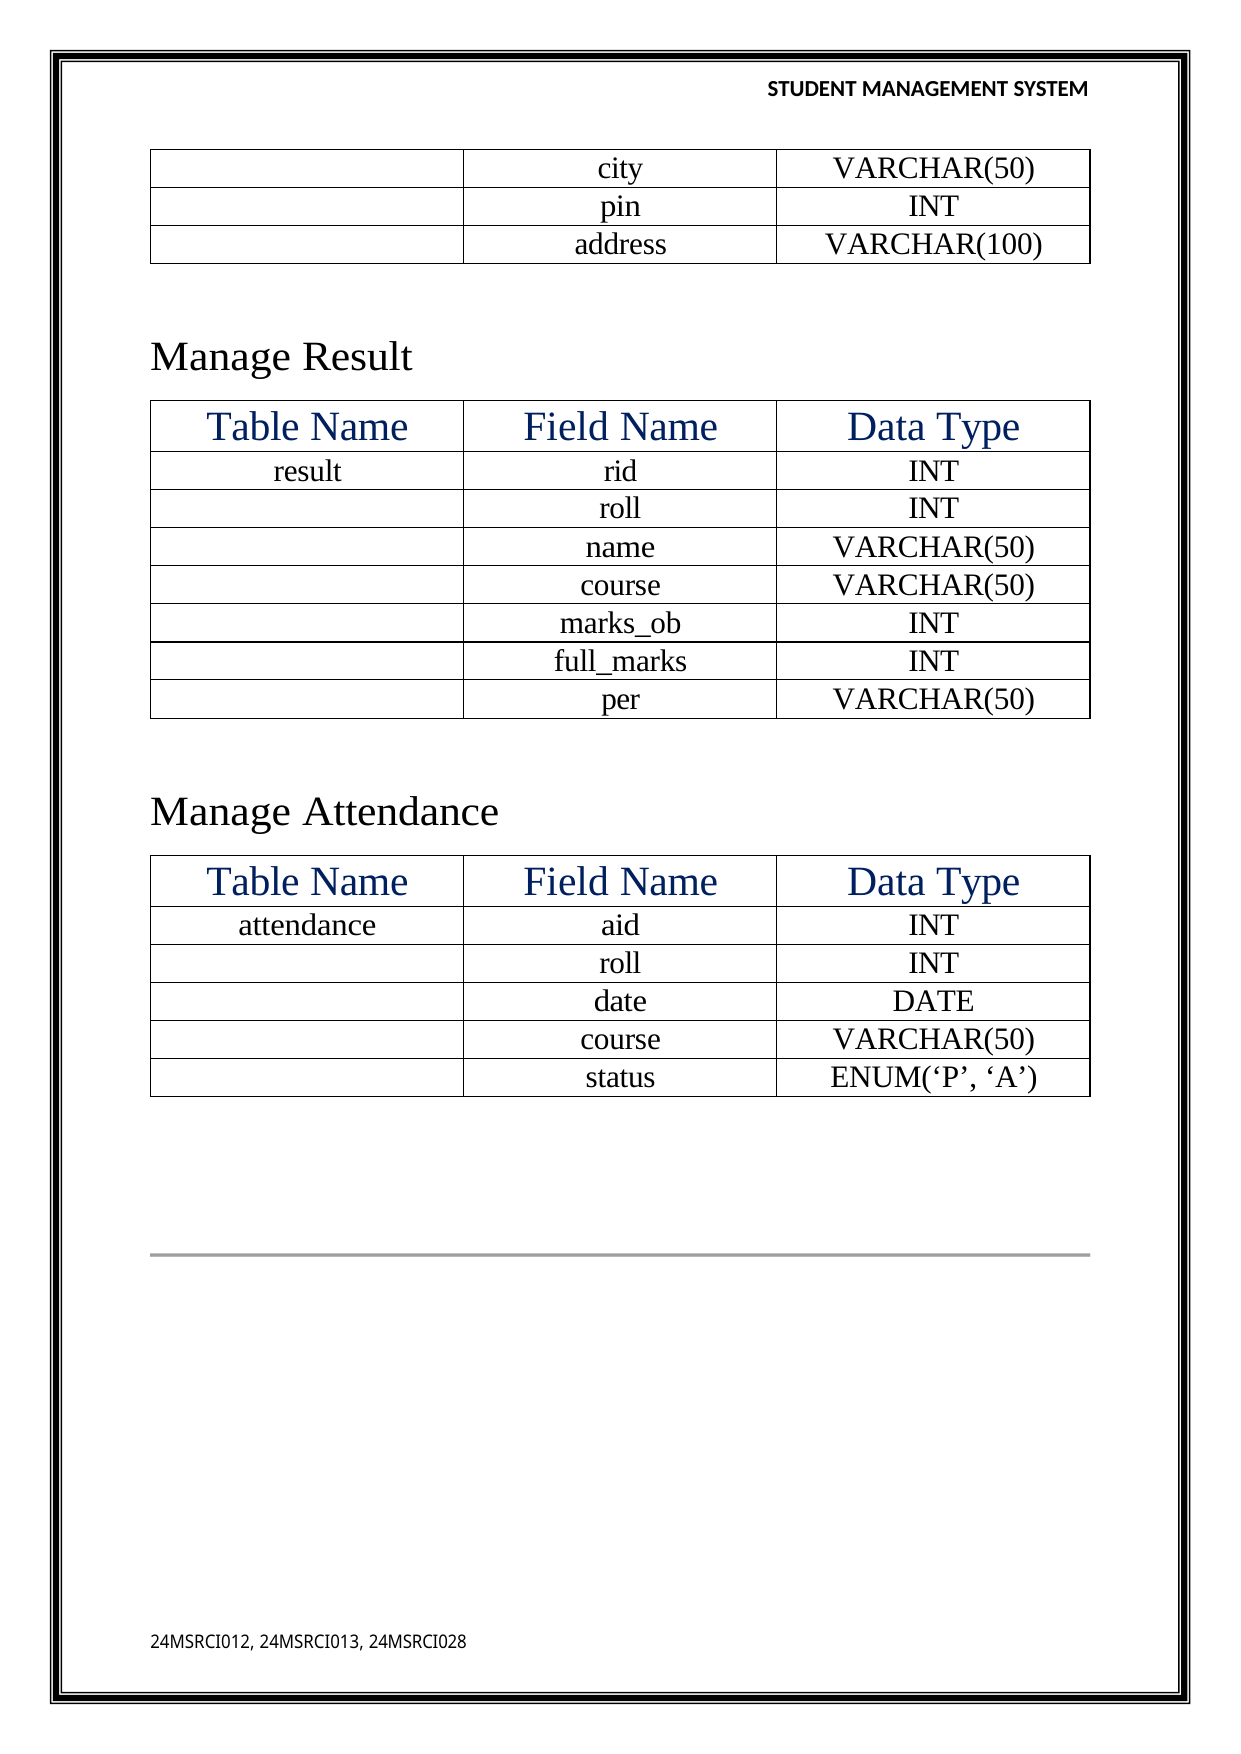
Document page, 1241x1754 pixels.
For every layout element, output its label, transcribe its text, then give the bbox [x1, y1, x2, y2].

table_cell INT [777, 643, 1089, 679]
table_cell VARCHAR(50) [777, 566, 1089, 603]
table_cell [151, 643, 463, 679]
table_header Field Name [464, 856, 776, 906]
table_cell [151, 1021, 463, 1058]
table_cell INT [777, 188, 1089, 225]
table_header Table Name [151, 401, 463, 451]
table_cell course [464, 566, 776, 603]
table_cell [151, 604, 463, 641]
table_cell [151, 680, 463, 717]
table_cell VARCHAR(50) [777, 528, 1089, 565]
table_cell INT [777, 604, 1089, 641]
text Manage Result [150, 331, 1122, 379]
table_cell [151, 566, 463, 603]
table_header VARCHAR(50) [777, 150, 1089, 187]
table_cell [151, 226, 463, 263]
table_header Table Name [151, 856, 463, 906]
table_cell course [464, 1021, 776, 1058]
table_header Data Type [777, 401, 1089, 451]
table_cell marks_ob [464, 604, 776, 641]
table_cell [151, 528, 463, 565]
table_cell INT [777, 452, 1089, 489]
table_cell aid [464, 907, 776, 944]
table_cell [151, 1059, 463, 1096]
table_header Field Name [464, 401, 776, 451]
table_cell name [464, 528, 776, 565]
table_cell pin [464, 188, 776, 225]
table_cell date [464, 983, 776, 1020]
table_header [151, 150, 463, 187]
table_cell [151, 188, 463, 225]
table_cell result [151, 452, 463, 489]
table_cell INT [777, 490, 1089, 527]
table_cell INT [777, 945, 1089, 982]
table_cell VARCHAR(100) [777, 226, 1089, 263]
table_header Data Type [777, 856, 1089, 906]
table_cell [151, 983, 463, 1020]
table_cell [151, 945, 463, 982]
table_cell per [464, 680, 776, 717]
table_cell full_marks [464, 643, 776, 679]
table_cell VARCHAR(50) [777, 680, 1089, 717]
table_cell status [464, 1059, 776, 1096]
table_cell attendance [151, 907, 463, 944]
table_cell rid [464, 452, 776, 489]
table_cell VARCHAR(50) [777, 1021, 1089, 1058]
table_cell roll [464, 945, 776, 982]
table_header city [464, 150, 776, 187]
table_cell [151, 490, 463, 527]
table_cell INT [777, 907, 1089, 944]
table_cell address [464, 226, 776, 263]
table_cell roll [464, 490, 776, 527]
text Manage Attendance [150, 786, 1122, 834]
table_cell ENUM(‘P’, ‘A’) [777, 1059, 1089, 1096]
table_cell DATE [777, 983, 1089, 1020]
